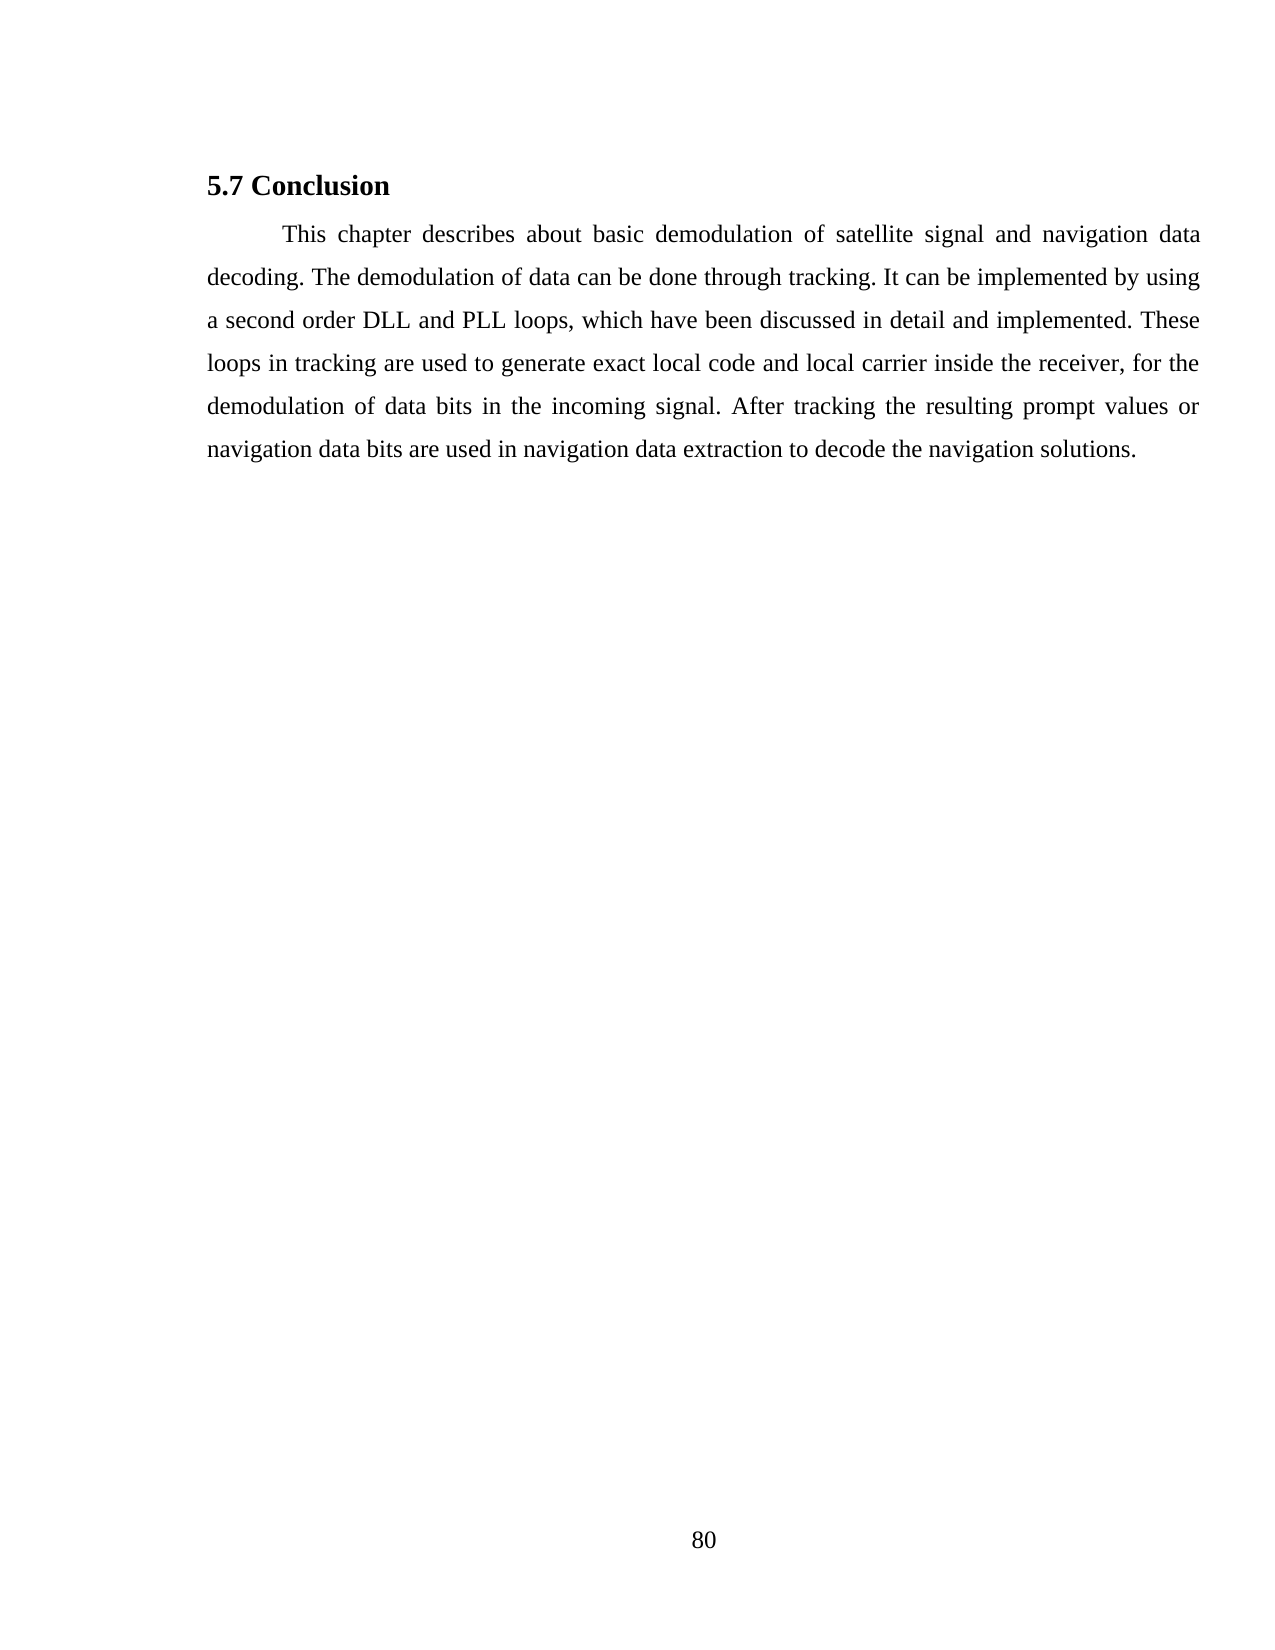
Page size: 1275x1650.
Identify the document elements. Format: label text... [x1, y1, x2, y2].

subtitle 5.7 Conclusion [207, 168, 1201, 202]
text This chapter describes about basic demodulation of satellite signal and navigation data decoding. The demodulation of data can be done through tracking. It can be implemented by using a second order DLL and PLL loops, which have been discussed in detail and implemented. These loops in tracking are used to generate exact local code and local carrier inside the receiver, for the demodulation of data bits in the incoming signal. After tracking the resulting prompt values or navigation data bits are used in navigation data extraction to decode the navigation solutions. [207, 219, 1201, 463]
